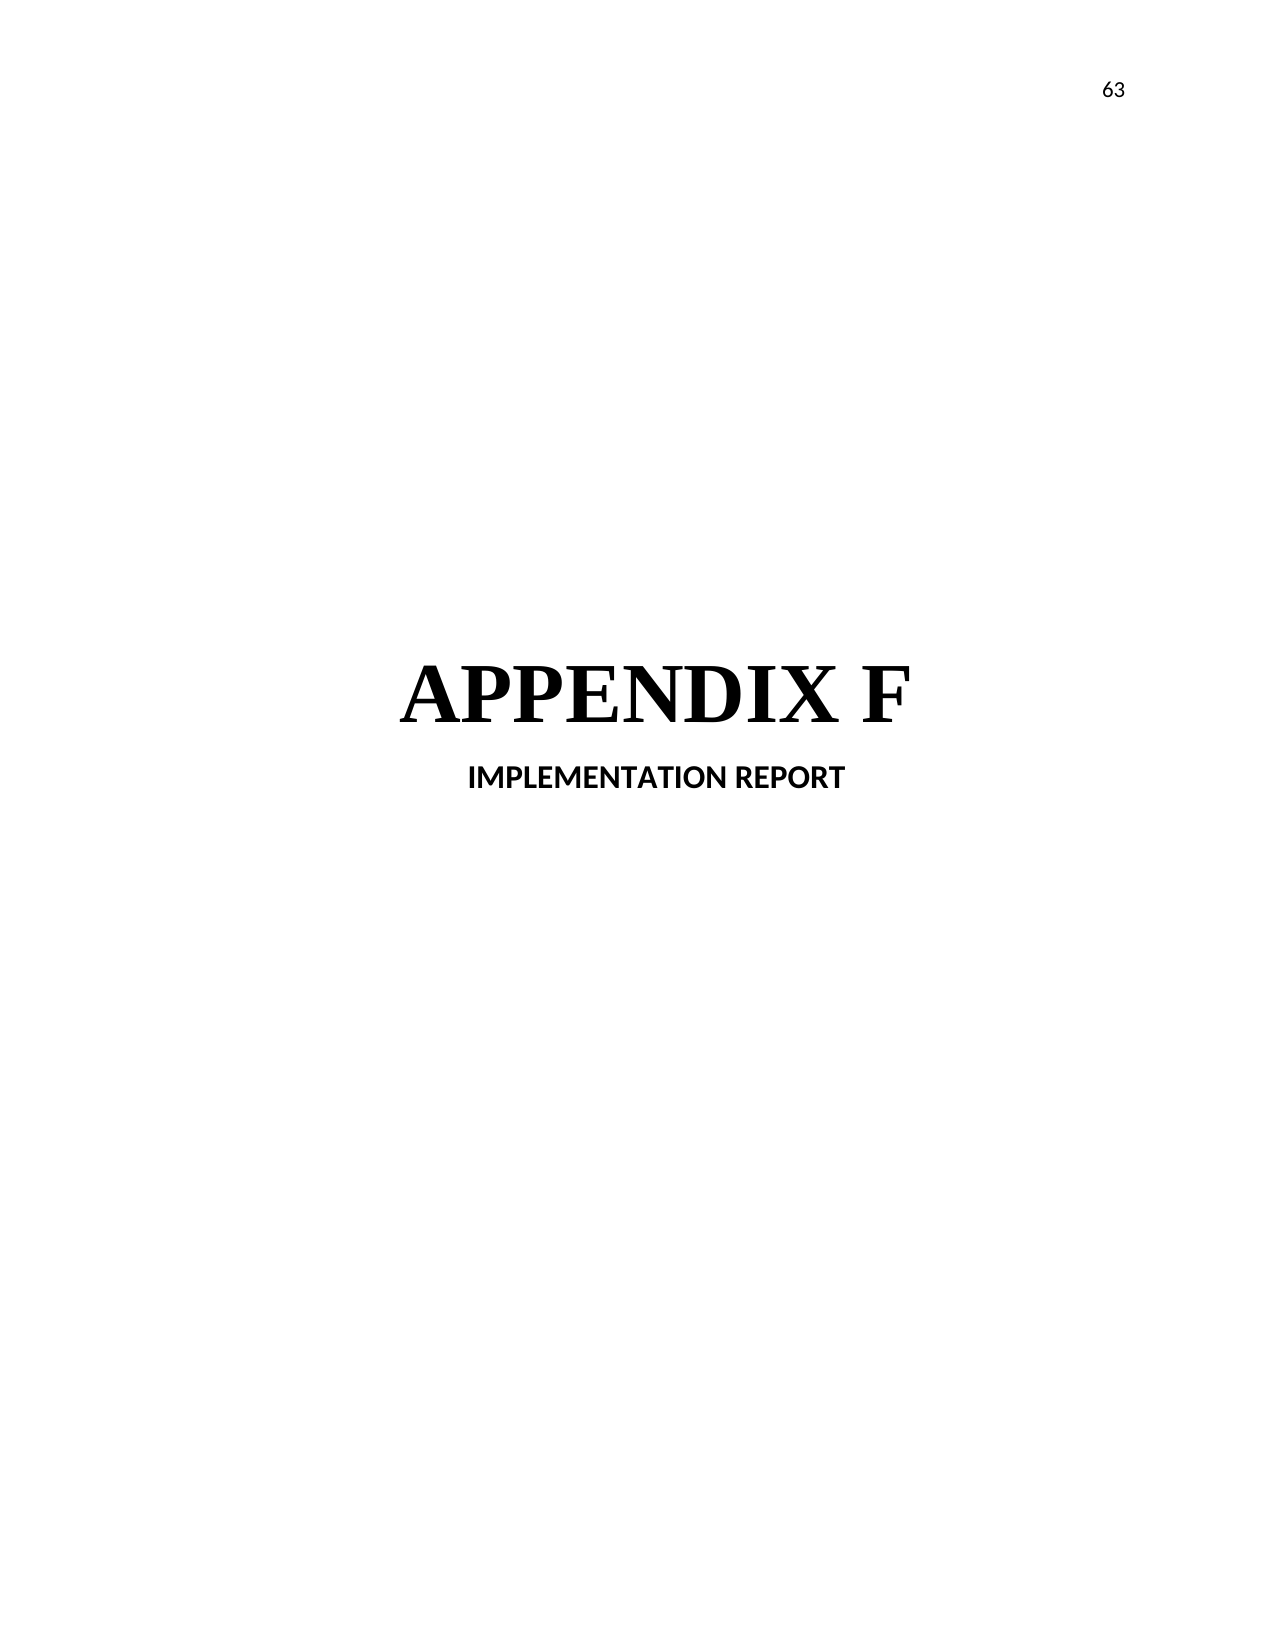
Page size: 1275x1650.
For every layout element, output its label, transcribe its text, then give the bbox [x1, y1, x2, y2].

text IMPLEMENTATION REPORT [187, 756, 1125, 796]
subtitle APPENDIX F [187, 643, 1125, 741]
